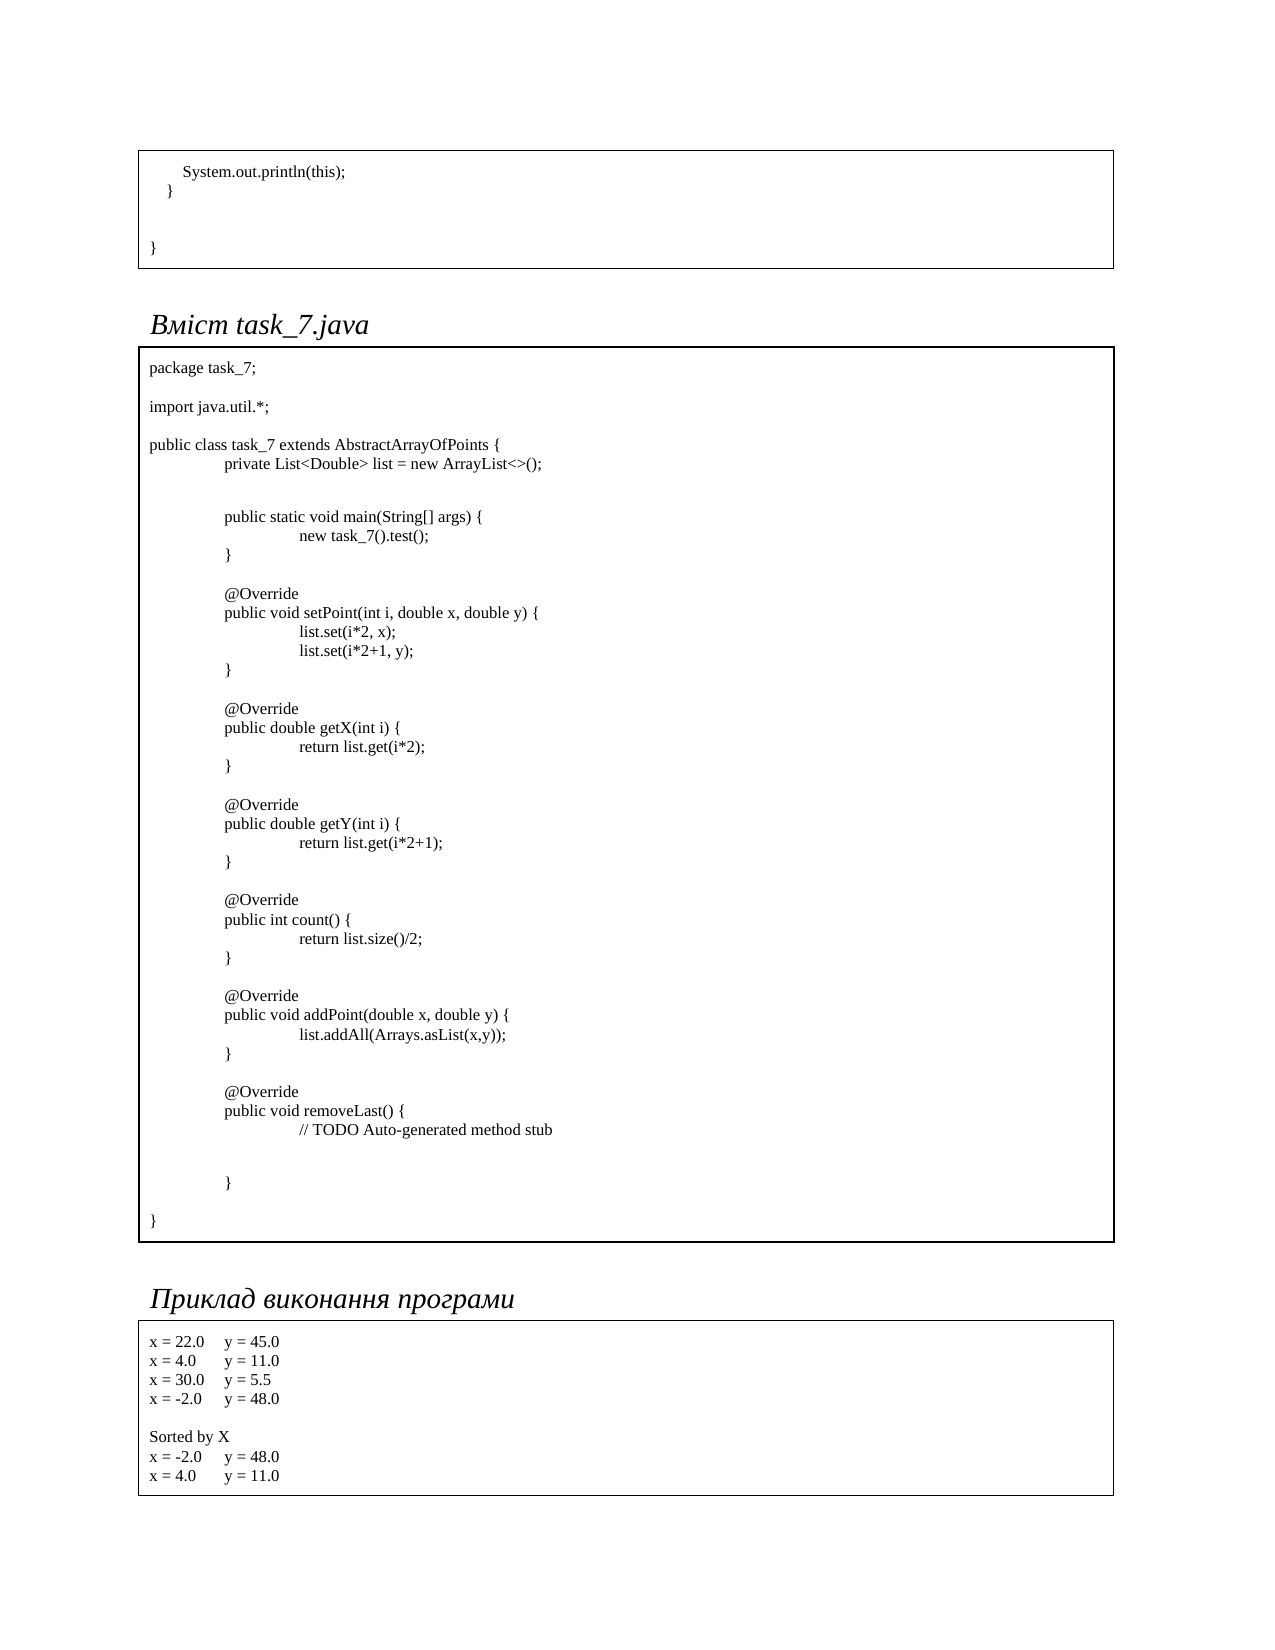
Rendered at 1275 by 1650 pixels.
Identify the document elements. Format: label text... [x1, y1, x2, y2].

text Приклад виконання програми [150, 1281, 1125, 1315]
table_header package task_7; import java.util.*; public class task_7 extends AbstractArrayOfPoints { private List<Double> list = new ArrayList<>(); public static void main(String[] args) { new task_7().test(); } @Override public void setPoint(int i, double x, double y) { list.set(i*2, x); list.set(i*2+1, y); } @Override public double getX(int i) { return list.get(i*2); } @Override public double getY(int i) { return list.get(i*2+1); } @Override public int count() { return list.size()/2; } @Override public void addPoint(double x, double y) { list.addAll(Arrays.asList(x,y)); } @Override public void removeLast() { // TODO Auto-generated method stub } } [140, 348, 1113, 1241]
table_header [139, 1321, 1113, 1495]
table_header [139, 151, 1113, 268]
text Вміст task_7.java [150, 307, 1125, 341]
